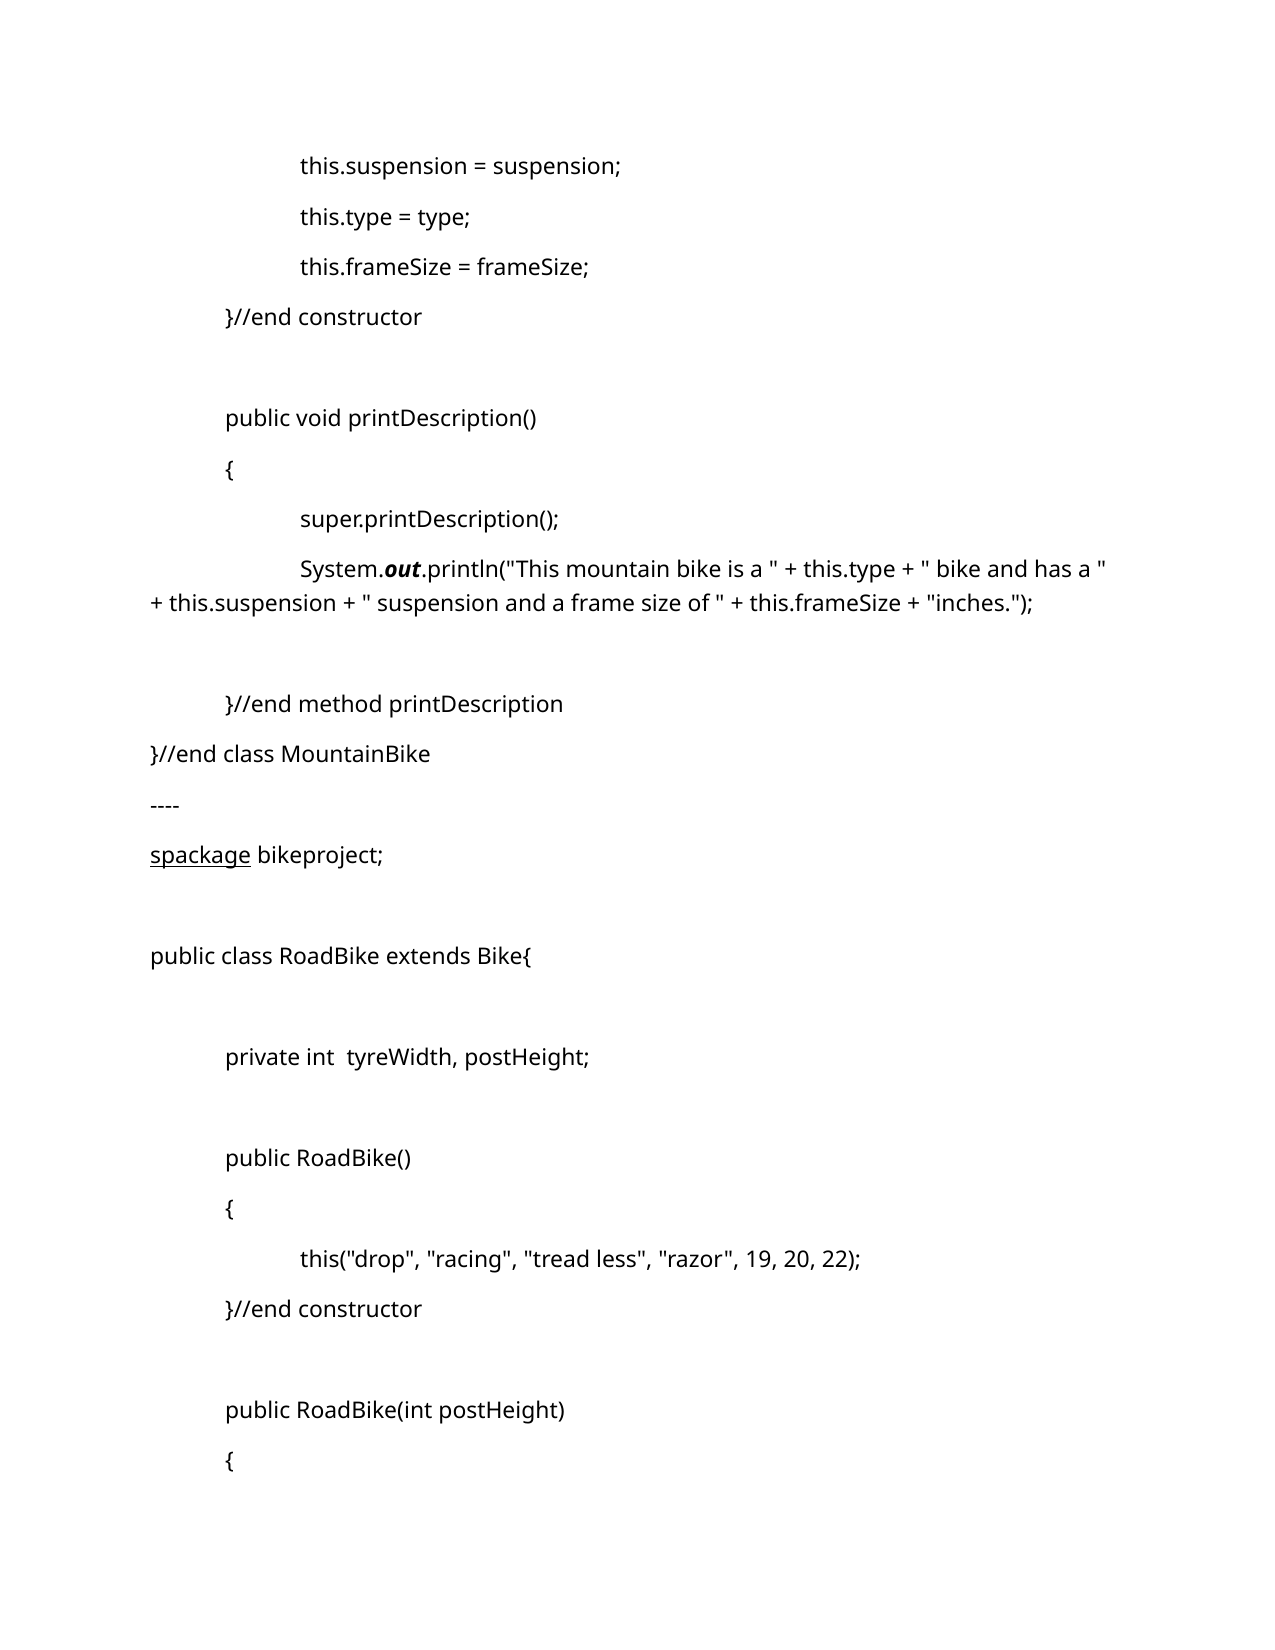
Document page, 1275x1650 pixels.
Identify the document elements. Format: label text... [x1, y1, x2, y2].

text { [150, 1192, 1125, 1223]
text private int tyreWidth, postHeight; [150, 1041, 1125, 1072]
text System.out.println("This mountain bike is a " + this.type + " bike and has a " + this.suspension + " suspension and a frame size of " + this.frameSize + "inches."); [150, 553, 1125, 618]
text }//end class MountainBike [150, 738, 1125, 769]
text { [150, 1444, 1125, 1475]
text public RoadBike() [150, 1142, 1125, 1173]
text { [150, 452, 1125, 484]
text this("drop", "racing", "tread less", "razor", 19, 20, 22); [150, 1242, 1125, 1274]
text public void printDescription() [150, 402, 1125, 433]
text this.type = type; [150, 200, 1125, 232]
text public class RoadBike extends Bike{ [150, 940, 1125, 971]
text }//end constructor [150, 1293, 1125, 1324]
text this.suspension = suspension; [150, 150, 1125, 181]
text super.printDescription(); [150, 503, 1125, 534]
text this.frameSize = frameSize; [150, 251, 1125, 282]
text }//end constructor [150, 301, 1125, 332]
text public RoadBike(int postHeight) [150, 1394, 1125, 1425]
text ---- [150, 789, 1125, 820]
text }//end method printDescription [150, 688, 1125, 719]
text spackage bikeproject; [150, 839, 1125, 870]
